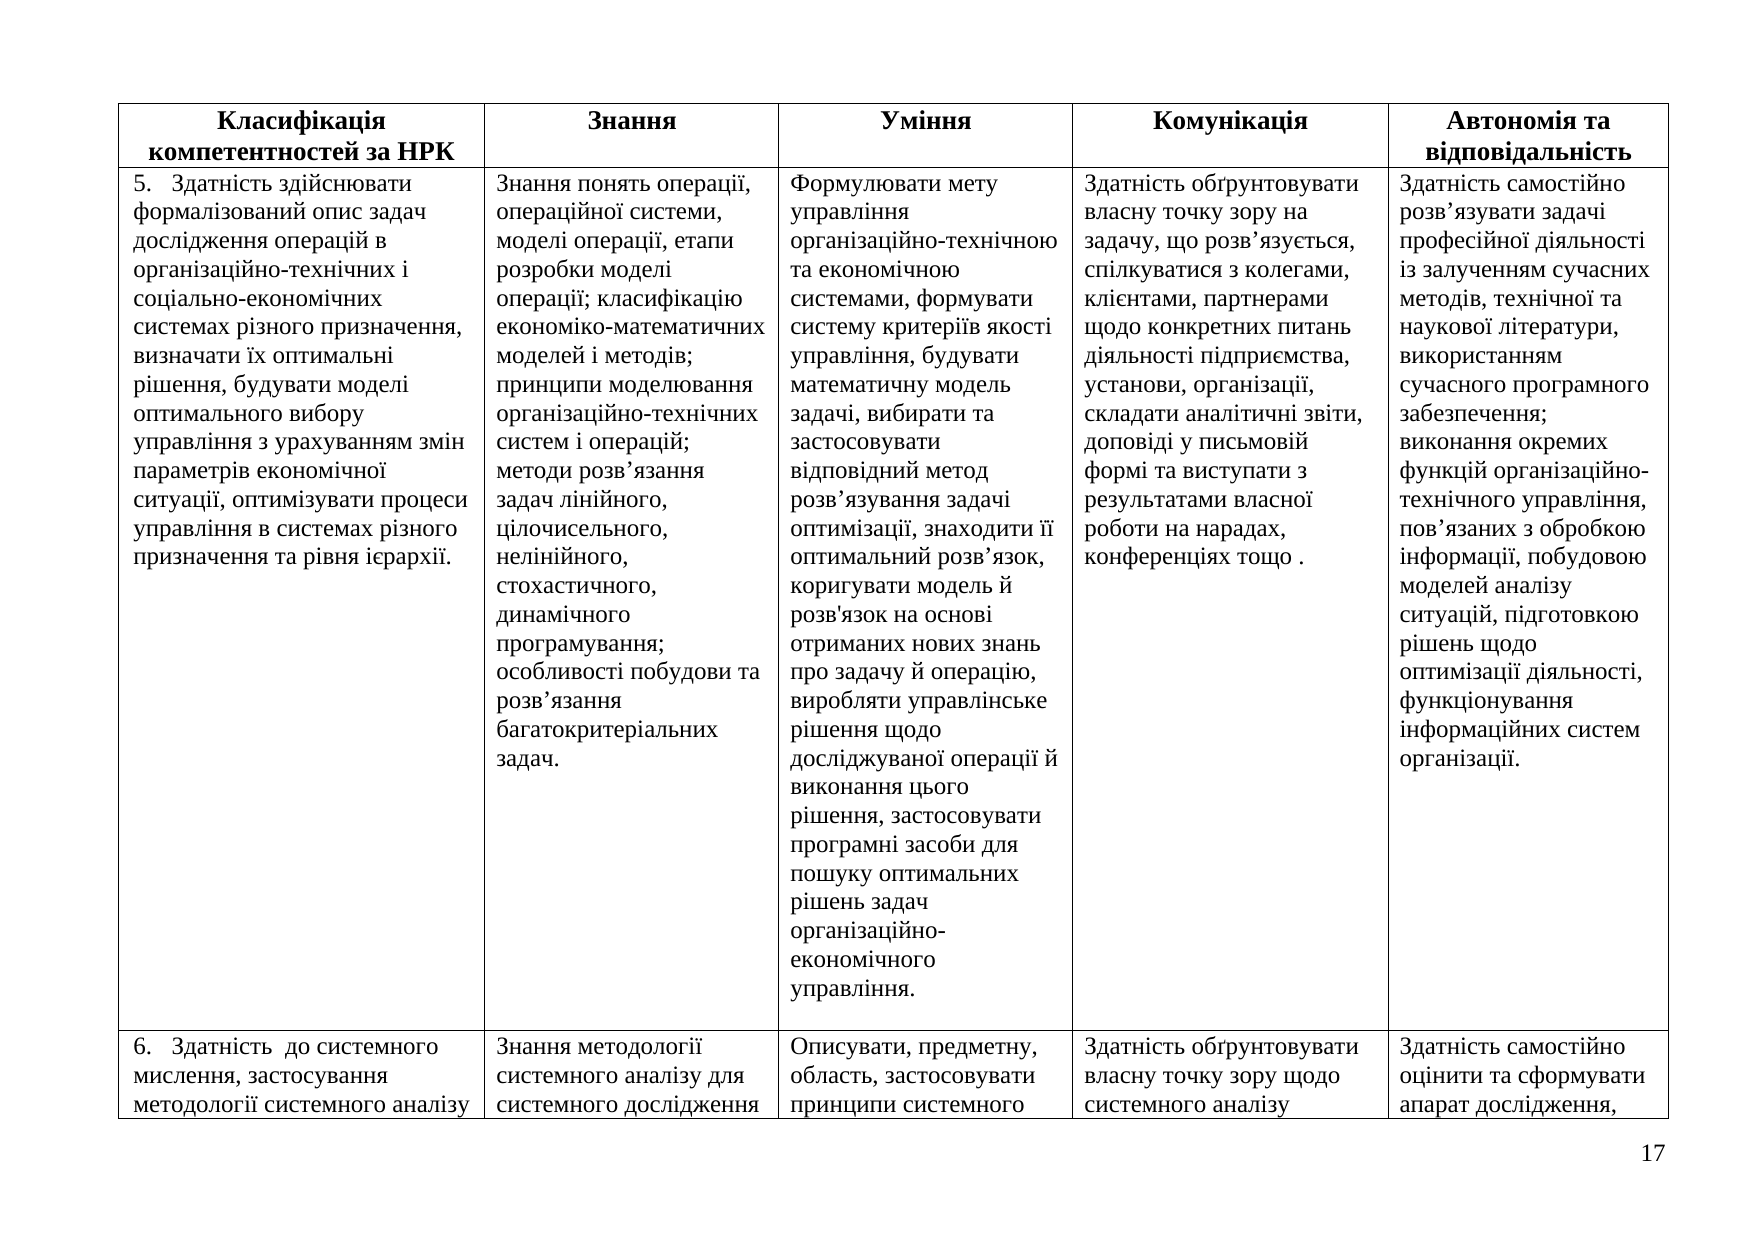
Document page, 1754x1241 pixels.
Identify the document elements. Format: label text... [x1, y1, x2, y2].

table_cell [119, 1031, 484, 1117]
table_cell Здатність обґрунтовувати власну точку зору на задачу, що розв’язується, спілкуватися з колегами, клієнтами, партнерами щодо конкретних питань діяльності підприємства, установи, організації, складати аналітичні звіти, доповіді у письмовій формі та виступати з результатами власної роботи на нарадах, конференціях тощо . [1073, 168, 1388, 1030]
table_header Класифікація компетентностей за НРК [119, 104, 484, 167]
table_cell Здатність здійснювати формалізований опис задач дослідження операцій в організаційно-технічних і соціально-економічних системах різного призначення, визначати їх оптимальні рішення, будувати моделі оптимального вибору управління з урахуванням змін параметрів економічної ситуації, оптимізувати процеси управління в системах різного призначення та рівня ієрархії. [119, 168, 484, 1030]
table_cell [485, 1031, 778, 1117]
table_header Автономія та відповідальність [1389, 104, 1668, 167]
table_header Комунікація [1073, 104, 1388, 167]
table_cell Знання понять операції, операційної системи, моделі операції, етапи розробки моделі операції; класифікацію економіко-математичних моделей і методів; принципи моделювання організаційно-технічних систем і операцій; методи розв’язання задач лінійного, цілочисельного, нелінійного, стохастичного, динамічного програмування; особливості побудови та розв’язання багатокритеріальних задач. [485, 168, 778, 1030]
table_cell Здатність самостійно розв’язувати задачі професійної діяльності із залученням сучасних методів, технічної та наукової літератури, використанням сучасного програмного забезпечення; виконання окремих функцій організаційно-технічного управління, пов’язаних з обробкою інформації, побудовою моделей аналізу ситуацій, підготовкою рішень щодо оптимізації діяльності, функціонування інформаційних систем організації. [1389, 168, 1668, 1030]
table_header Знання [485, 104, 778, 167]
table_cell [779, 1031, 1072, 1117]
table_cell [1389, 1031, 1668, 1117]
table_cell Формулювати мету управління організаційно-технічною та економічною системами, формувати систему критеріїв якості управління, будувати математичну модель задачі, вибирати та застосовувати відповідний метод розв’язування задачі оптимізації, знаходити її оптимальний розв’язок, коригувати модель й розв'язок на основі отриманих нових знань про задачу й операцію, виробляти управлінське рішення щодо досліджуваної операції й виконання цього рішення, застосовувати програмні засоби для пошуку оптимальних рішень задач організаційно-економічного управління. [779, 168, 1072, 1030]
table_header Уміння [779, 104, 1072, 167]
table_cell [1073, 1031, 1388, 1117]
